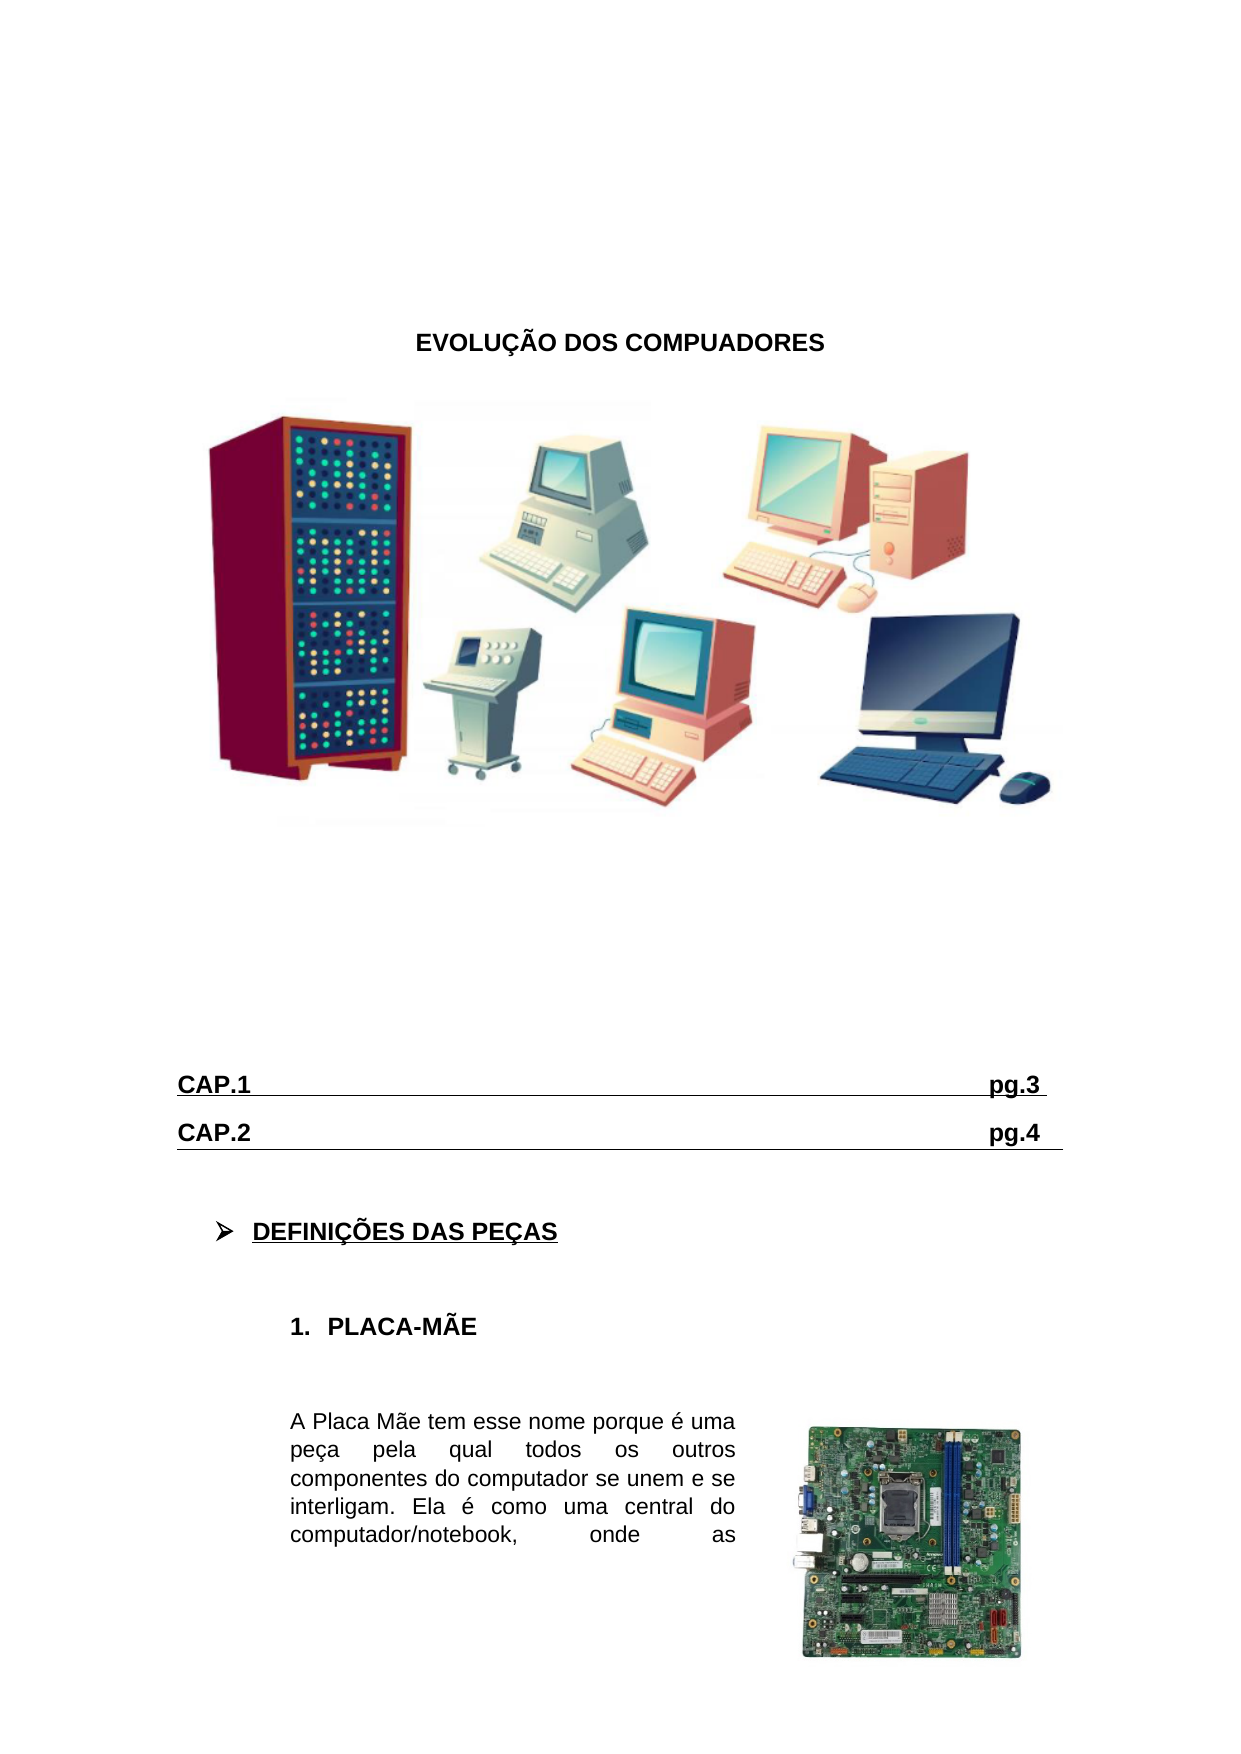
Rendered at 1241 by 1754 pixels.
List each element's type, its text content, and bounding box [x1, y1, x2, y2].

text CAP.2 pg.4 [177, 1118, 1063, 1149]
list DEFINIÇÕES DAS PEÇAS [215, 1217, 1063, 1246]
text EVOLUÇÃO DOS COMPUADORES [177, 328, 1063, 357]
picture [177, 375, 1063, 861]
text CAP.1 pg.3 [177, 1070, 1063, 1099]
picture [754, 1409, 1064, 1675]
list PLACA-MÃE [290, 1312, 1063, 1341]
